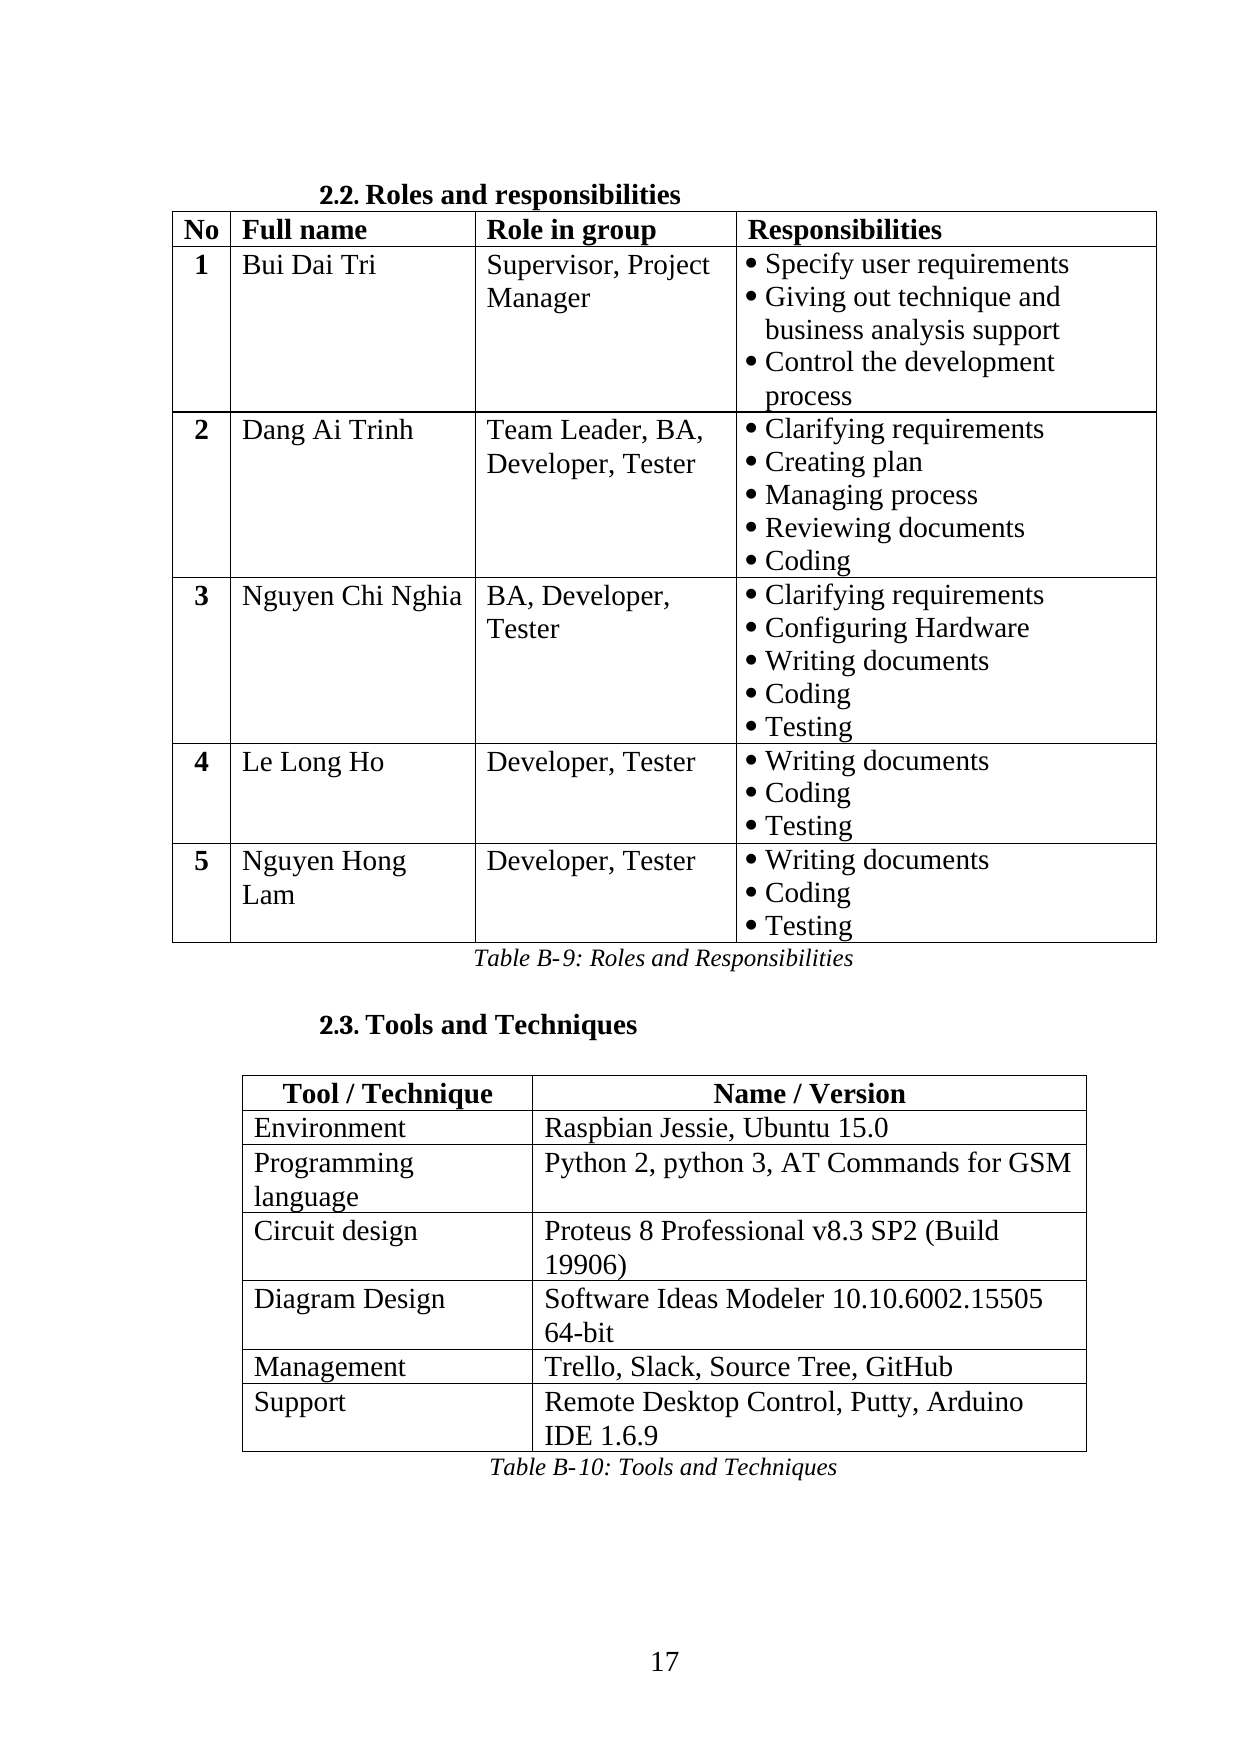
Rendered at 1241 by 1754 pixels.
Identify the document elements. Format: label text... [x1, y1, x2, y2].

table_header Full name [231, 212, 475, 246]
table_cell Software Ideas Modeler 10.10.6002.15505 64-bit [533, 1281, 1086, 1348]
table_cell Environment [243, 1111, 532, 1144]
table_cell Trello, Slack, Source Tree, GitHub [533, 1350, 1086, 1383]
table_cell Clarifying requirements Configuring Hardware Writing documents Coding Testing [737, 578, 1156, 743]
table_cell Programming language [243, 1145, 532, 1212]
table_cell Developer, Tester [476, 744, 736, 842]
table_cell 4 [173, 744, 230, 842]
table_cell Raspbian Jessie, Ubuntu 15.0 [533, 1111, 1086, 1144]
table_cell Diagram Design [243, 1281, 532, 1348]
table_header Tool / Technique [243, 1076, 532, 1109]
subtitle Roles and responsibilities [319, 177, 1122, 211]
table_cell Writing documents Coding Testing [737, 744, 1156, 842]
table_cell Support [243, 1384, 532, 1451]
table_cell 3 [173, 578, 230, 743]
subtitle Tools and Techniques [319, 1007, 1122, 1041]
table_cell Writing documents Coding Testing [737, 844, 1156, 942]
table_header No [173, 212, 230, 246]
table_cell Le Long Ho [231, 744, 475, 842]
table_cell Developer, Tester [476, 844, 736, 942]
table_cell Specify user requirements Giving out technique and business analysis support Control the development process [737, 247, 1156, 411]
table_cell Proteus 8 Professional v8.3 SP2 (Build 19906) [533, 1213, 1086, 1280]
table_cell Dang Ai Trinh [231, 413, 475, 577]
table_cell Nguyen Chi Nghia [231, 578, 475, 743]
table_cell Nguyen Hong Lam [231, 844, 475, 942]
table_cell Management [243, 1350, 532, 1383]
table_cell Supervisor, Project Manager [476, 247, 736, 411]
table_cell Bui Dai Tri [231, 247, 475, 411]
table_cell Clarifying requirements Creating plan Managing process Reviewing documents Coding [737, 413, 1156, 577]
table_header Name / Version [533, 1076, 1086, 1109]
table_cell 5 [173, 844, 230, 942]
table_header Role in group [476, 212, 736, 246]
table_cell 1 [173, 247, 230, 411]
table_cell Team Leader, BA, Developer, Tester [476, 413, 736, 577]
table_cell Remote Desktop Control, Putty, Arduino IDE 1.6.9 [533, 1384, 1086, 1451]
table_cell BA, Developer, Tester [476, 578, 736, 743]
table_cell Circuit design [243, 1213, 532, 1280]
table_header Responsibilities [737, 212, 1156, 246]
table_cell Python 2, python 3, AT Commands for GSM [533, 1145, 1086, 1212]
table_cell 2 [173, 413, 230, 577]
